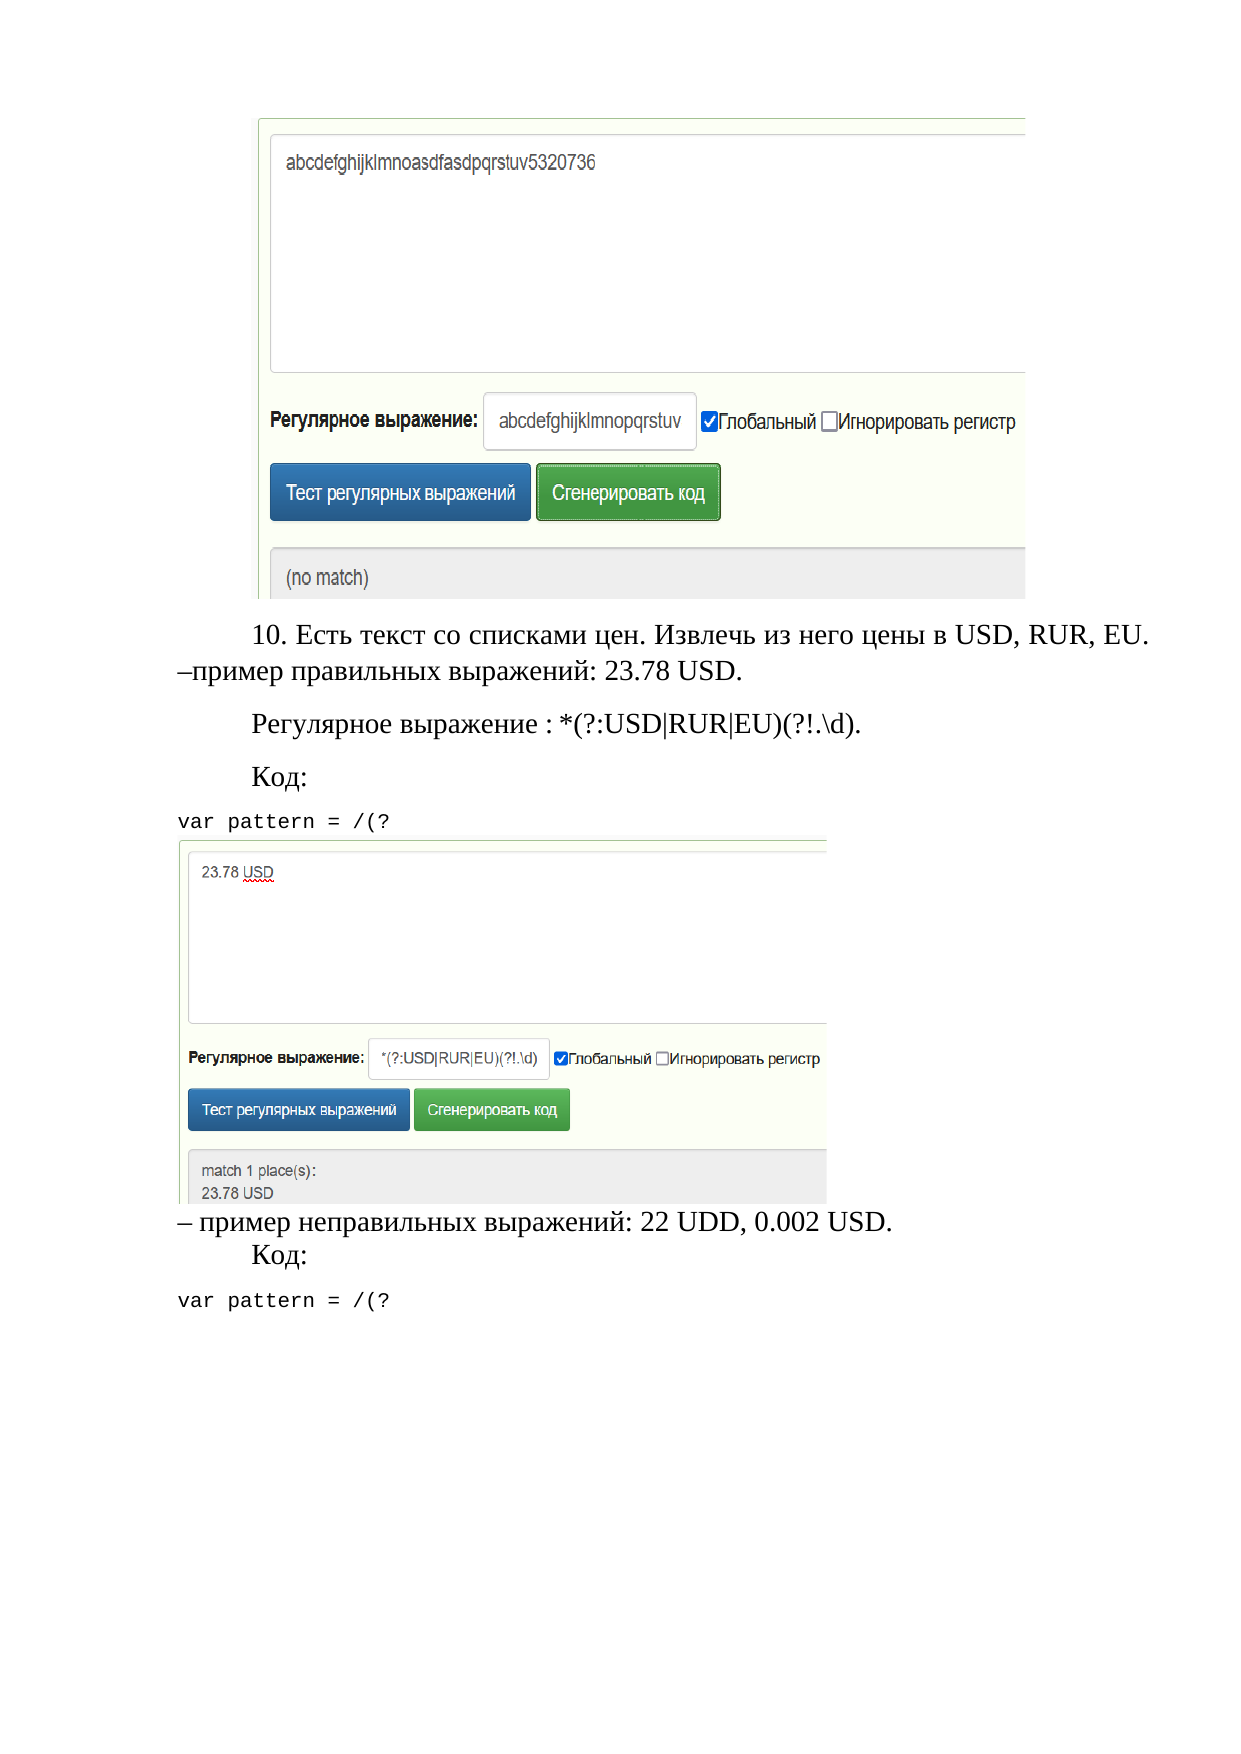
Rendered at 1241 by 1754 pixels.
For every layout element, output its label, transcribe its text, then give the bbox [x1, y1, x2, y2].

text 10. Есть текст со списками цен. Извлечь из него цены в USD, RUR, EU. –пример правильных выражений: 23.78 USD. [177, 617, 1152, 687]
text Код: [177, 759, 1152, 792]
text var pattern = /(? [177, 1290, 1152, 1314]
picture [251, 118, 1026, 599]
text Регулярное выражение : *(?:USD|RUR|EU)(?!.\d). [177, 706, 1152, 739]
picture [177, 835, 827, 1204]
text Код: [177, 1237, 1152, 1271]
text var pattern = /(? [177, 812, 1152, 835]
